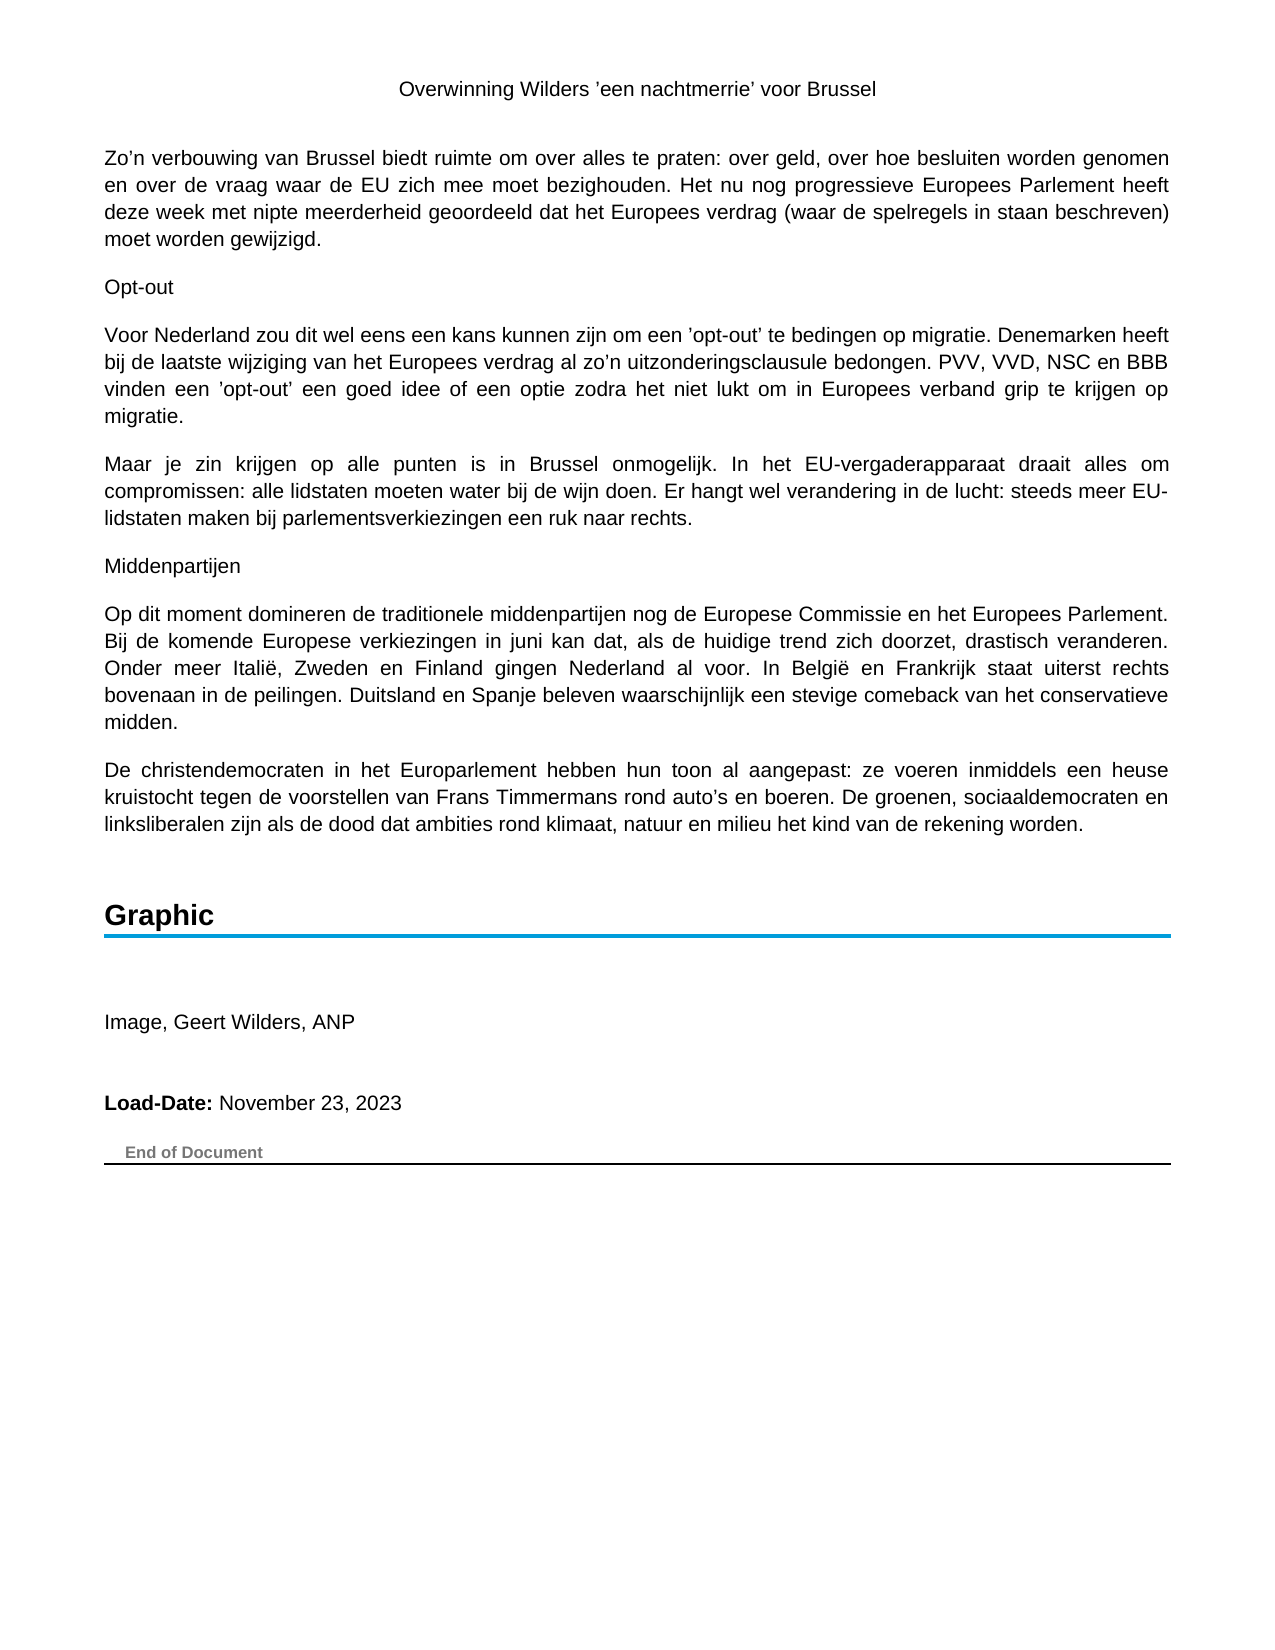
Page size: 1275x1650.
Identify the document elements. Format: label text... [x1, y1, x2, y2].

text Maar je zin krijgen op alle punten is in Brussel onmogelijk. In het EU-vergaderapparaat draait alles om compromissen: alle lidstaten moeten water bij de wijn doen. Er hangt wel verandering in de lucht: steeds meer EU-lidstaten maken bij parlementsverkiezingen een ruk naar rechts. [104, 448, 1171, 530]
text Zo’n verbouwing van Brussel biedt ruimte om over alles te praten: over geld, over hoe besluiten worden genomen en over de vraag waar de EU zich mee moet bezighouden. Het nu nog progressieve Europees Parlement heeft deze week met nipte meerderheid geoordeeld dat het Europees verdrag (waar de spelregels in staan beschreven) moet worden gewijzigd. [104, 142, 1171, 251]
text Image, Geert Wilders, ANP [104, 1007, 1171, 1034]
text Voor Nederland zou dit wel eens een kans kunnen zijn om een ’opt-out’ te bedingen op migratie. Denemarken heeft bij de laatste wijziging van het Europees verdrag al zo’n uitzonderingsclausule bedongen. PVV, VVD, NSC en BBB vinden een ’opt-out’ een goed idee of een optie zodra het niet lukt om in Europees verband grip te krijgen op migratie. [104, 319, 1171, 428]
text Opt-out [104, 271, 1171, 298]
text End of Document [125, 1143, 1171, 1162]
text Op dit moment domineren de traditionele middenpartijen nog de Europese Commissie en het Europees Parlement. Bij de komende Europese verkiezingen in juni kan dat, als de huidige trend zich doorzet, drastisch veranderen. Onder meer Italië, Zweden en Finland gingen Nederland al voor. In België en Frankrijk staat uiterst rechts bovenaan in de peilingen. Duitsland en Spanje beleven waarschijnlijk een stevige comeback van het conservatieve midden. [104, 598, 1171, 734]
text Graphic [104, 861, 1171, 932]
text De christendemocraten in het Europarlement hebben hun toon al aangepast: ze voeren inmiddels een heuse kruistocht tegen de voorstellen van Frans Timmermans rond auto’s en boeren. De groenen, sociaaldemocraten en linksliberalen zijn als de dood dat ambities rond klimaat, natuur en milieu het kind van de rekening worden. [104, 755, 1171, 836]
text Load-Date: November 23, 2023 [104, 1059, 1171, 1114]
text Middenpartijen [104, 551, 1171, 578]
